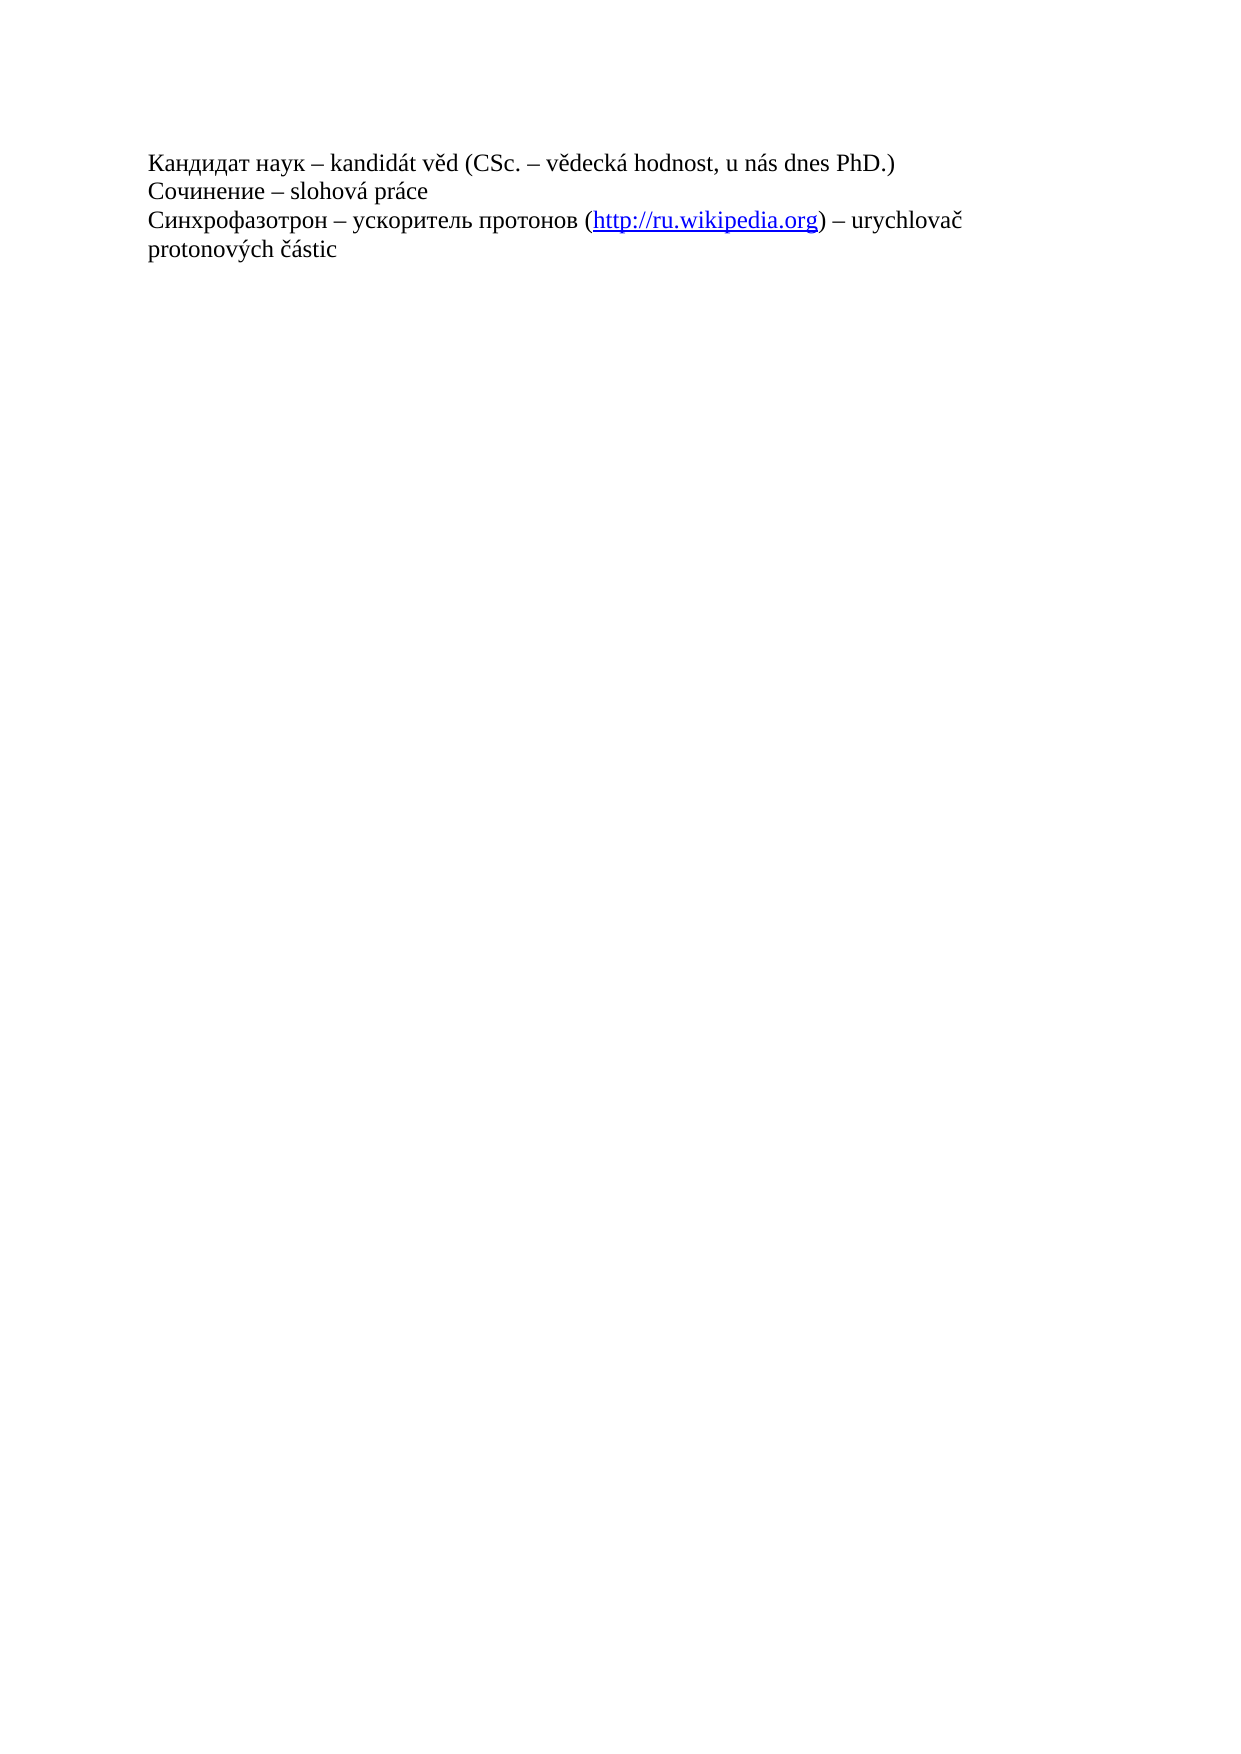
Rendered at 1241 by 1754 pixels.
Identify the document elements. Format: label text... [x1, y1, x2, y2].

text Синхрофазотрон – ускоритель протонов (http://ru.wikipedia.org) – urychlovač protonových částic [148, 205, 1093, 263]
text Кандидат наук – kandidát věd (CSc. – vědecká hodnost, u nás dnes PhD.) [148, 148, 1093, 176]
text Сочинение – slohová práce [148, 176, 1093, 205]
